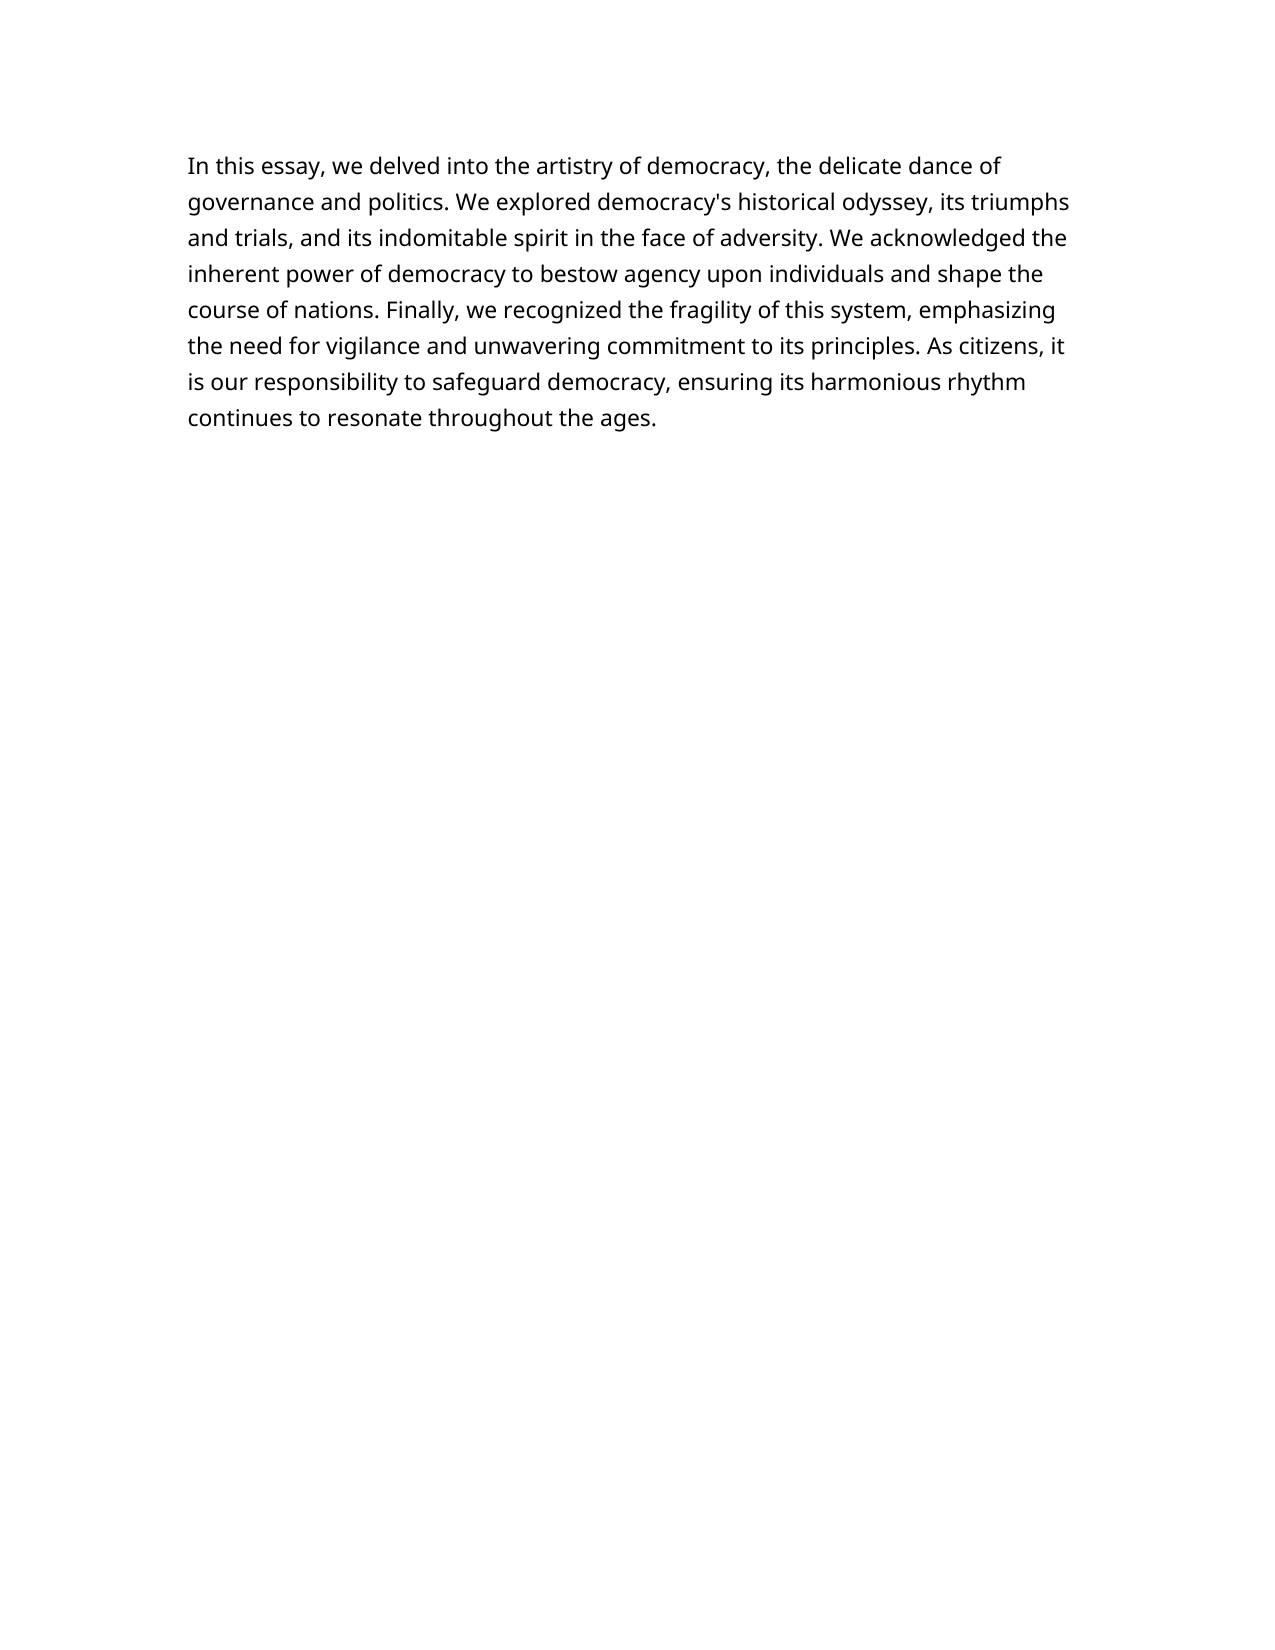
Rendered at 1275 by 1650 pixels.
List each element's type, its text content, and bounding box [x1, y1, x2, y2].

text In this essay, we delved into the artistry of democracy, the delicate dance of governance and politics. We explored democracy's historical odyssey, its triumphs and trials, and its indomitable spirit in the face of adversity. We acknowledged the inherent power of democracy to bestow agency upon individuals and shape the course of nations. Finally, we recognized the fragility of this system, emphasizing the need for vigilance and unwavering commitment to its principles. As citizens, it is our responsibility to safeguard democracy, ensuring its harmonious rhythm continues to resonate throughout the ages. [187, 150, 1087, 433]
